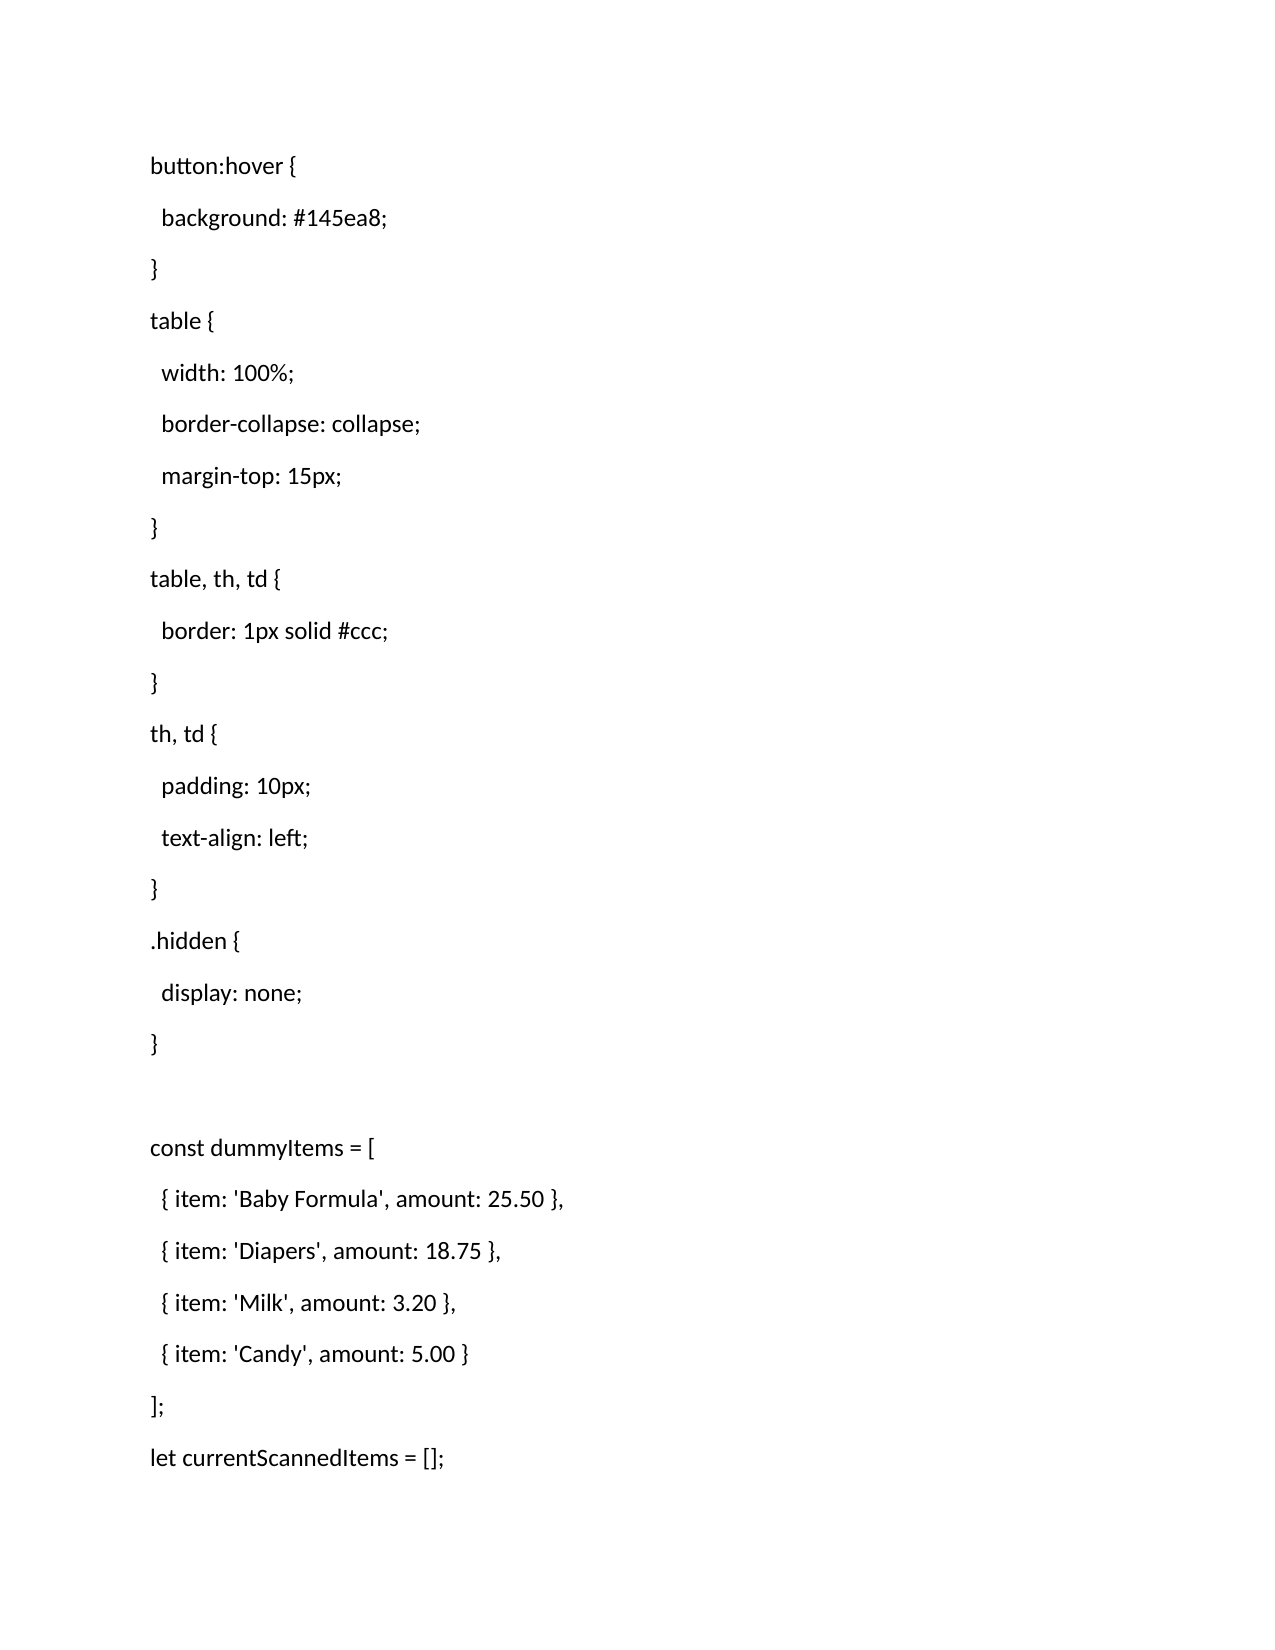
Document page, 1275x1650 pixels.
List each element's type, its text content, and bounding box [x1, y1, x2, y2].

text { item: 'Diapers', amount: 18.75 }, [150, 1235, 1125, 1266]
text { item: 'Candy', amount: 5.00 } [150, 1338, 1125, 1369]
text margin-top: 15px; [150, 460, 1125, 491]
text { item: 'Baby Formula', amount: 25.50 }, [150, 1183, 1125, 1214]
text width: 100%; [150, 357, 1125, 387]
text } [150, 512, 1125, 542]
text let currentScannedItems = []; [150, 1442, 1125, 1472]
text padding: 10px; [150, 770, 1125, 801]
text { item: 'Milk', amount: 3.20 }, [150, 1287, 1125, 1317]
text } [150, 253, 1125, 284]
text button:hover { [150, 150, 1125, 181]
text table, th, td { [150, 563, 1125, 594]
text .hidden { [150, 925, 1125, 956]
text } [150, 667, 1125, 697]
text table { [150, 305, 1125, 336]
text const dummyItems = [ [150, 1132, 1125, 1162]
text border: 1px solid #ccc; [150, 615, 1125, 646]
text } [150, 873, 1125, 904]
text ]; [150, 1390, 1125, 1421]
text border-collapse: collapse; [150, 408, 1125, 439]
text background: #145ea8; [150, 202, 1125, 232]
text } [150, 1028, 1125, 1059]
text text-align: left; [150, 822, 1125, 852]
text th, td { [150, 718, 1125, 749]
text display: none; [150, 977, 1125, 1007]
